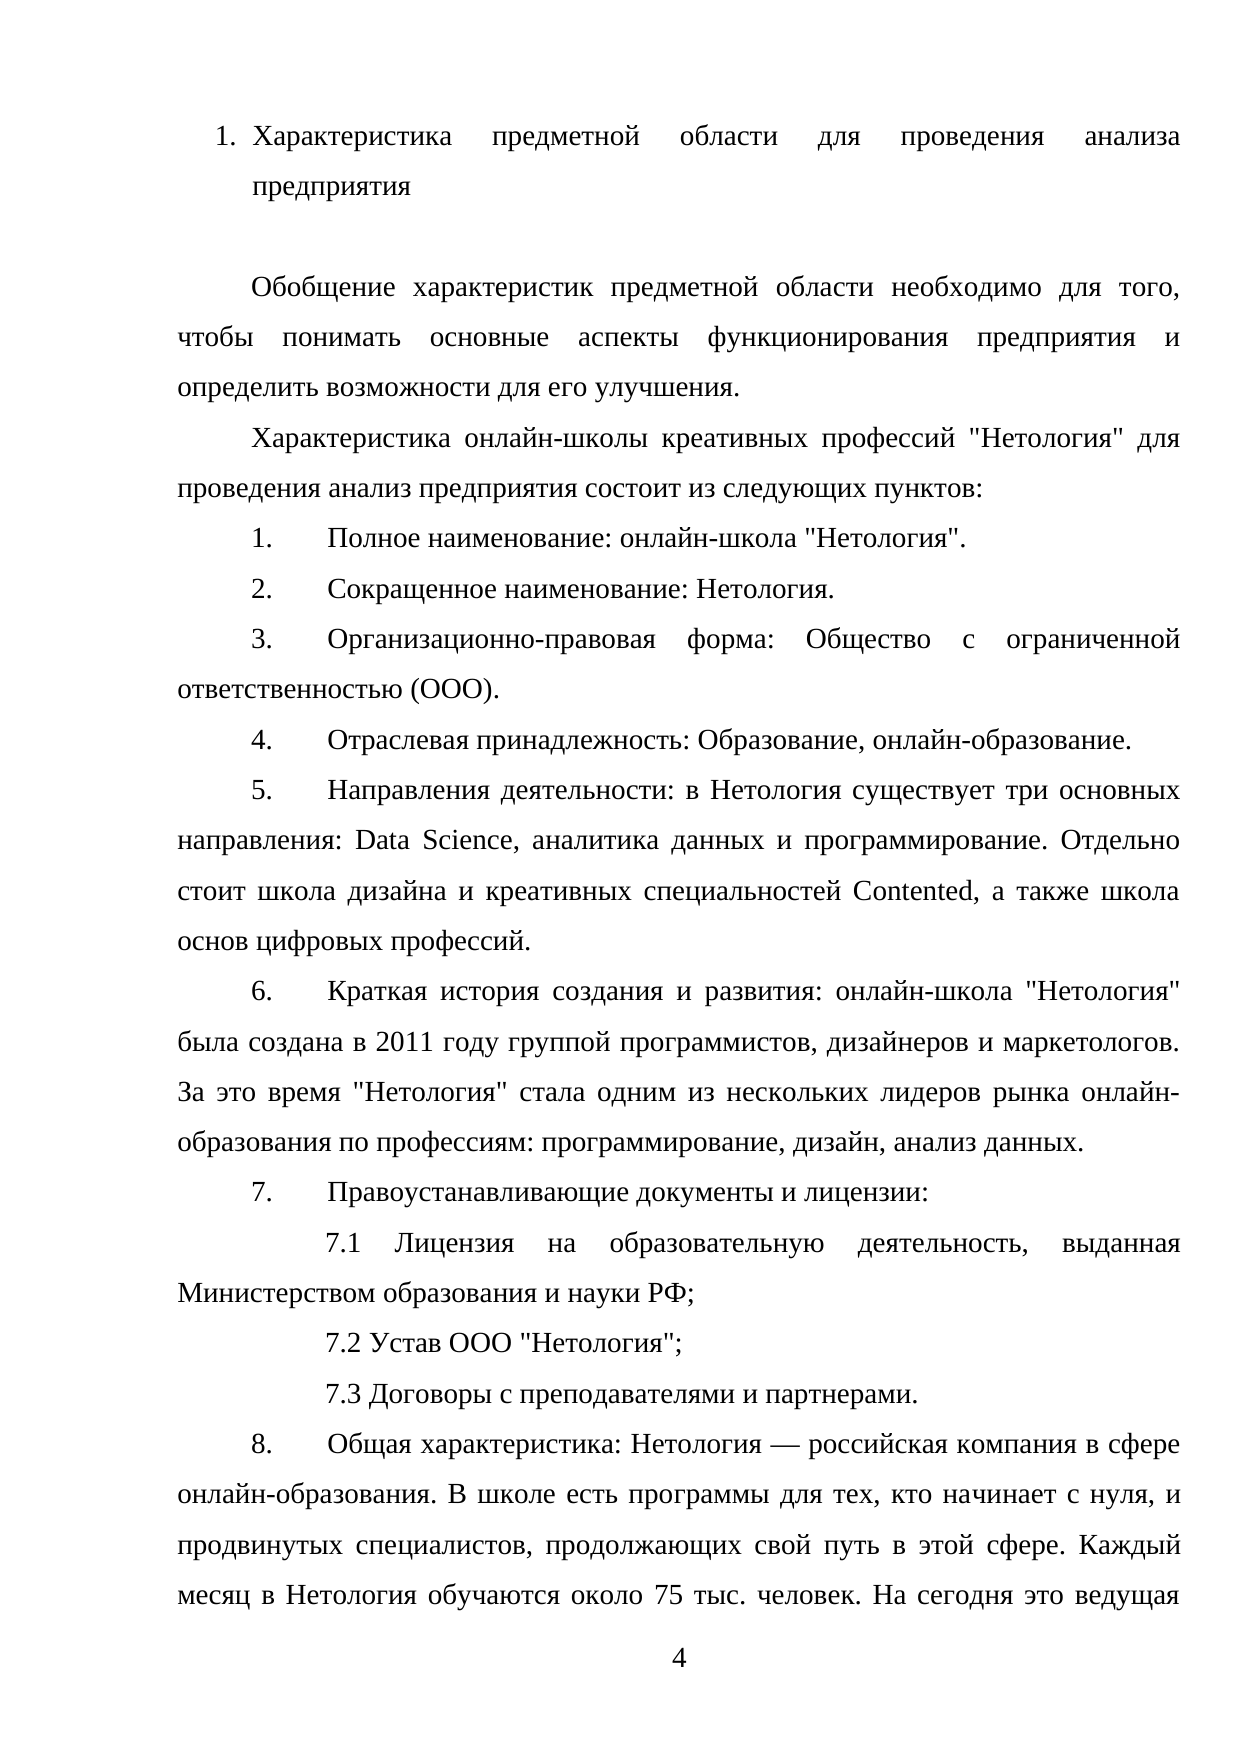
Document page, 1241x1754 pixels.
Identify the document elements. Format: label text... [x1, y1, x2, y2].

list Отраслевая принадлежность: Образование, онлайн-образование. [177, 722, 1181, 755]
text 7.3 Договоры с преподавателями и партнерами. [177, 1376, 1181, 1409]
text Обобщение характеристик предметной области необходимо для того, чтобы понимать основные аспекты функционирования предприятия и определить возможности для его улучшения. [177, 269, 1181, 403]
text Характеристика онлайн-школы креативных профессий "Нетология" для проведения анализ предприятия состоит из следующих пунктов: [177, 420, 1181, 504]
list Краткая история создания и развития: онлайн-школа "Нетология" была создана в 2011 году группой программистов, дизайнеров и маркетологов. За это время "Нетология" стала одним из нескольких лидеров рынка онлайн-образования по профессиям: программирование, дизайн, анализ данных. [177, 973, 1181, 1158]
text 7.1 Лицензия на образовательную деятельность, выданная Министерством образования и науки РФ; [177, 1225, 1181, 1309]
list Направления деятельности: в Нетология существует три основных направления: Data Science, аналитика данных и программирование. Отдельно стоит школа дизайна и креативных специальностей Contented, а также школа основ цифровых профессий. [177, 772, 1181, 957]
list Правоустанавливающие документы и лицензии: [177, 1174, 1181, 1208]
list Сокращенное наименование: Нетология. [177, 571, 1181, 604]
list Полное наименование: онлайн-школа "Нетология". [177, 521, 1181, 554]
list Организационно-правовая форма: Общество с ограниченной ответственностью (ООО). [177, 621, 1181, 705]
subtitle Характеристика предметной области для проведения анализа предприятия [214, 118, 1181, 202]
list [177, 1426, 1181, 1611]
text 7.2 Устав ООО "Нетология"; [177, 1326, 1181, 1359]
